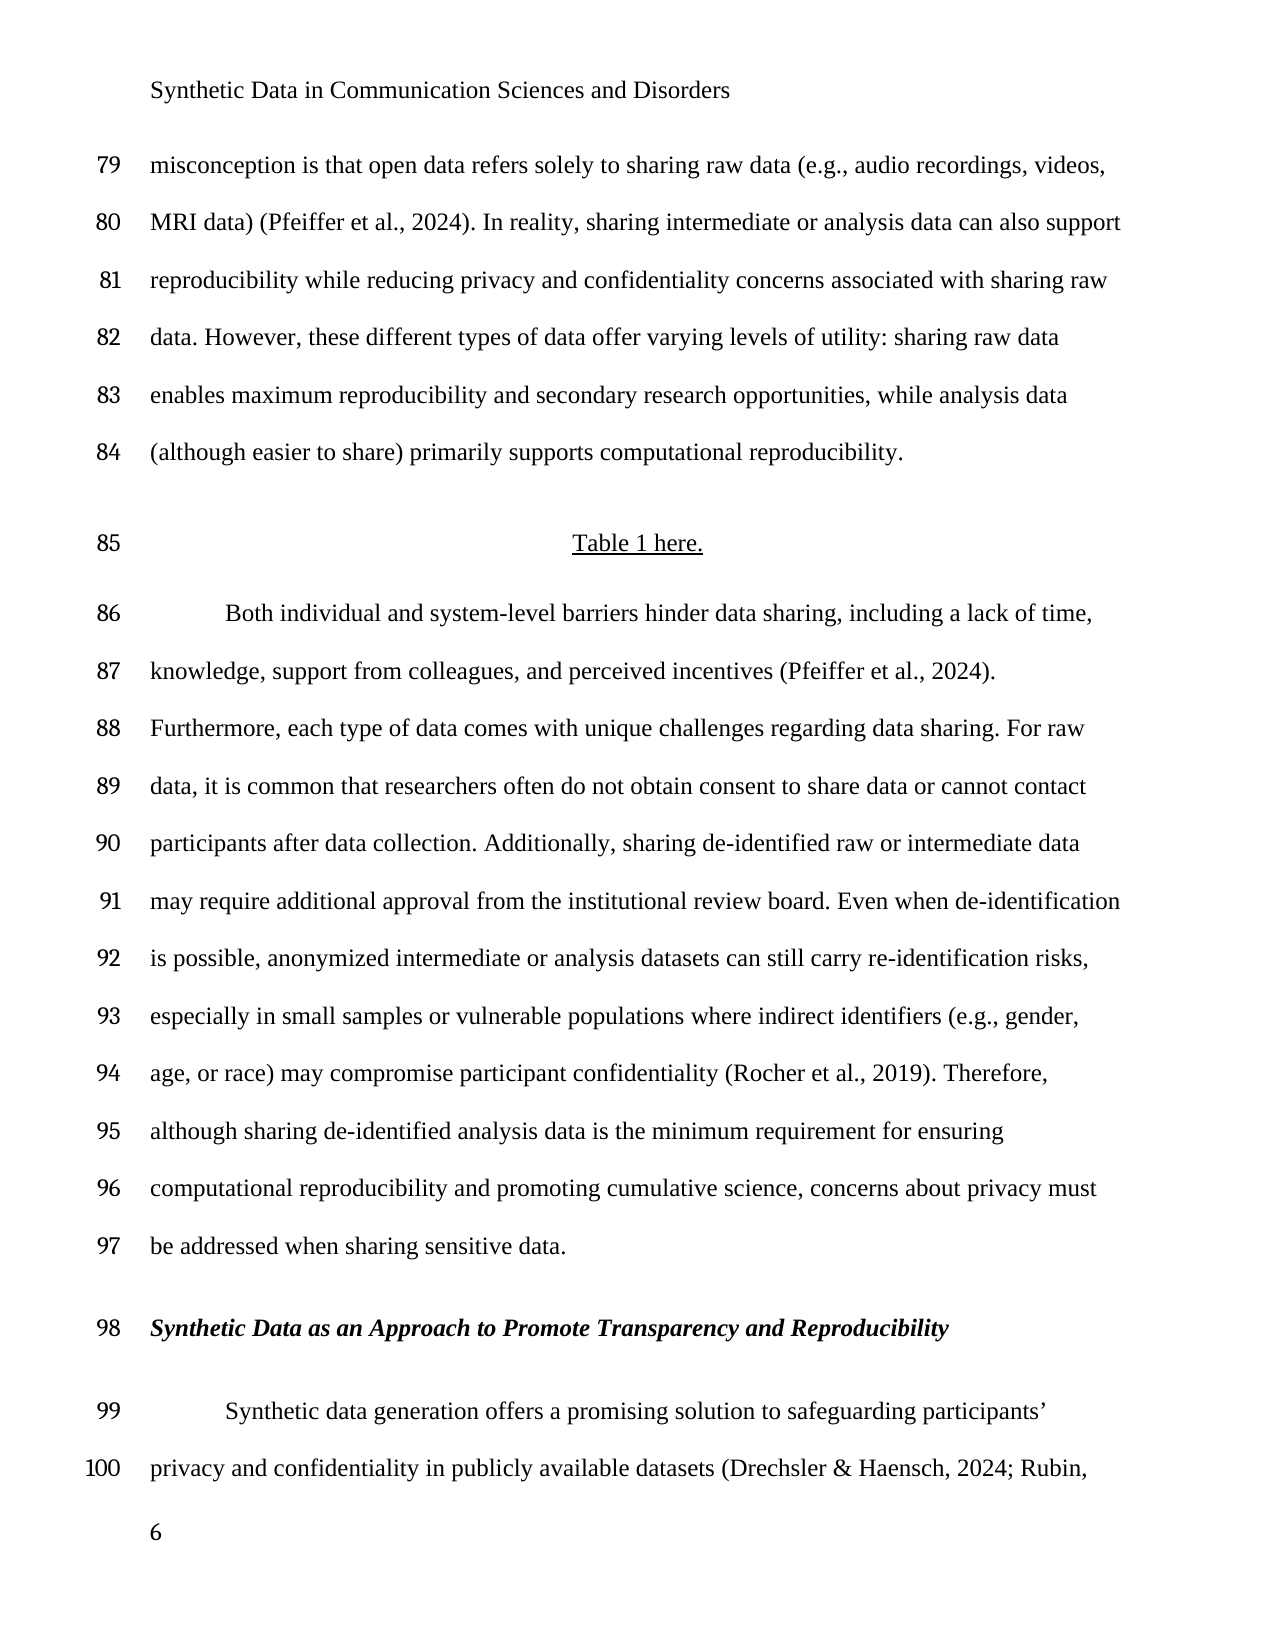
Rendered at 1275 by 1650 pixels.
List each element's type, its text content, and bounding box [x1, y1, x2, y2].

subtitle Synthetic Data as an Approach to Promote Transparency and Reproducibility [150, 1313, 1125, 1342]
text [150, 150, 1125, 466]
subtitle Table 1 here. [150, 528, 1125, 557]
text Both individual and system-level barriers hinder data sharing, including a lack of time, knowledge, support from colleagues, and perceived incentives (Pfeiffer et al., 2024). Furthermore, each type of data comes with unique challenges regarding data sharing. For raw data, it is common that researchers often do not obtain consent to share data or cannot contact participants after data collection. Additionally, sharing de-identified raw or intermediate data may require additional approval from the institutional review board. Even when de-identification is possible, anonymized intermediate or analysis datasets can still carry re-identification risks, especially in small samples or vulnerable populations where indirect identifiers (e.g., gender, age, or race) may compromise participant confidentiality (Rocher et al., 2019). Therefore, although sharing de-identified analysis data is the minimum requirement for ensuring computational reproducibility and promoting cumulative science, concerns about privacy must be addressed when sharing sensitive data. [150, 598, 1125, 1259]
